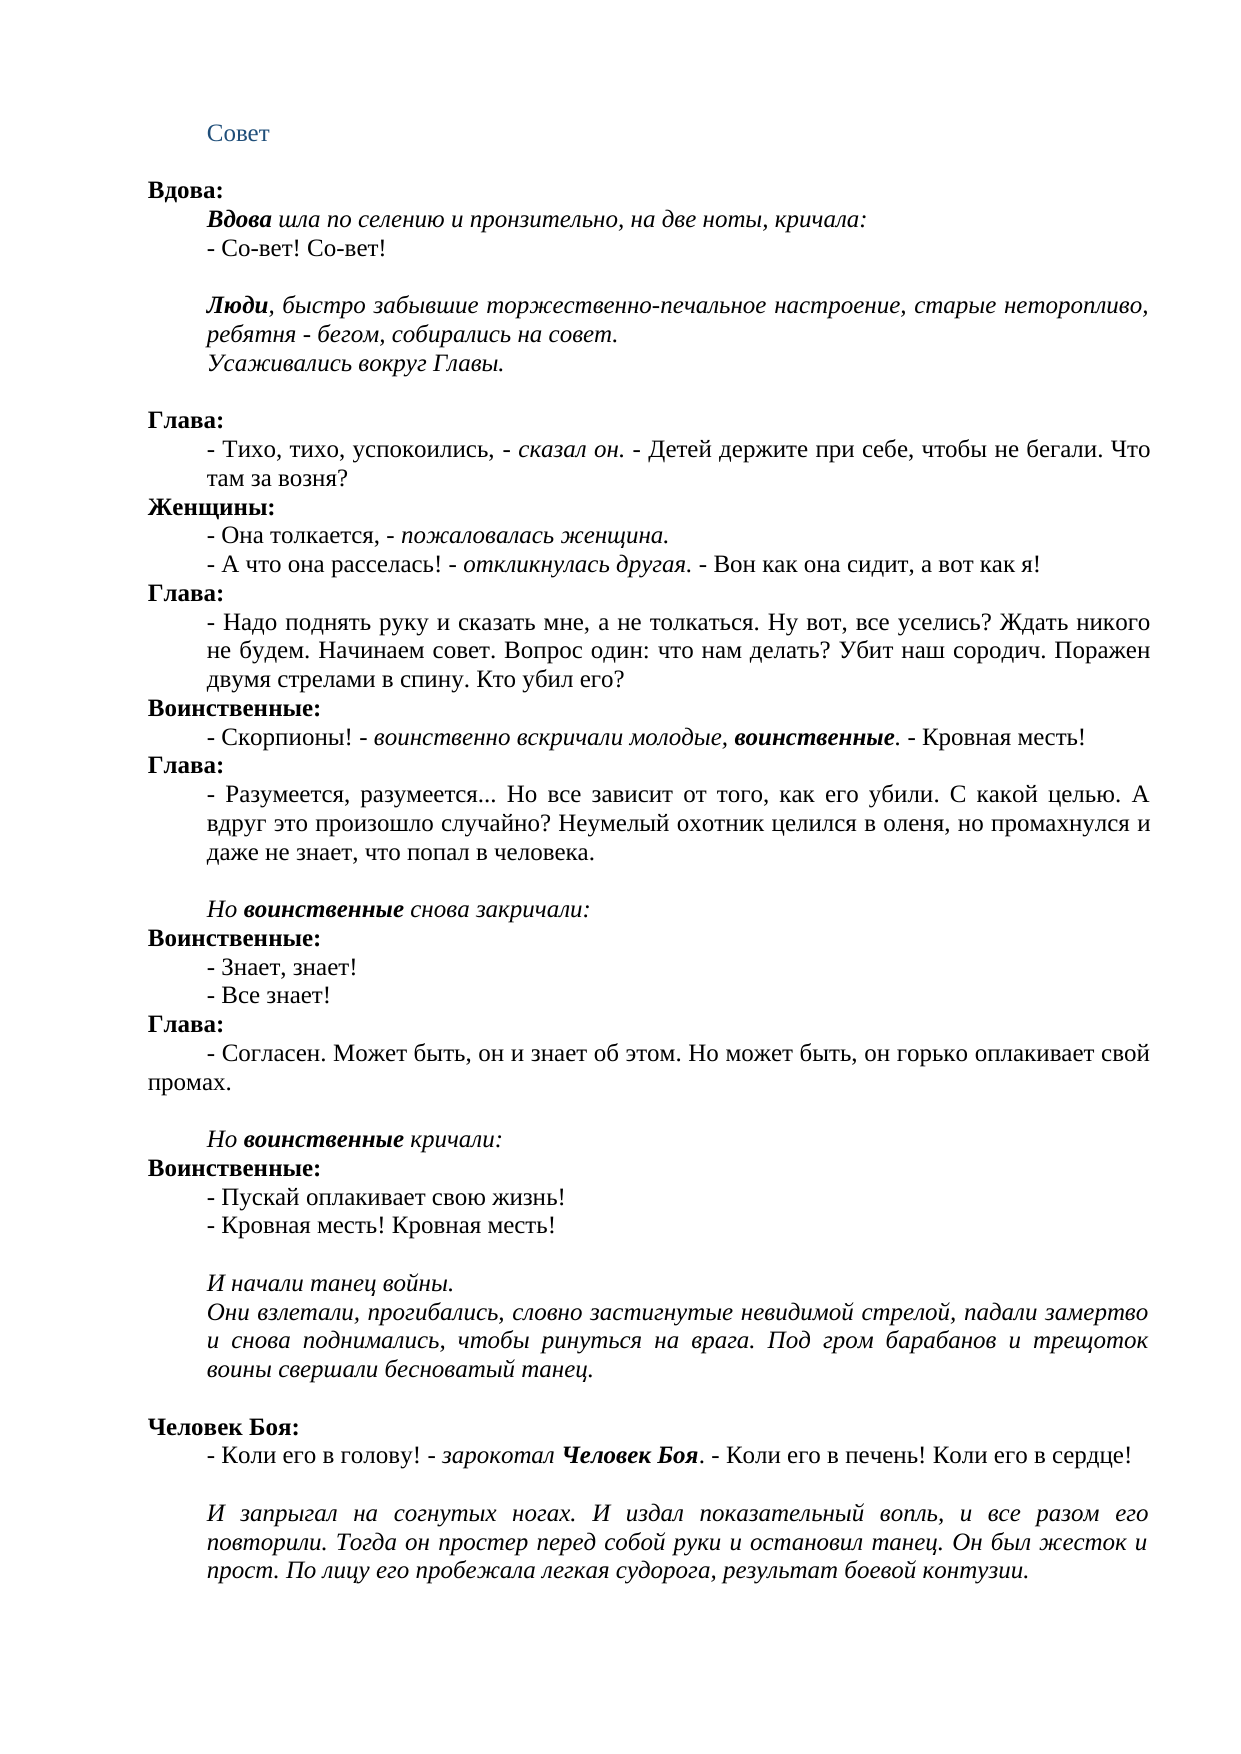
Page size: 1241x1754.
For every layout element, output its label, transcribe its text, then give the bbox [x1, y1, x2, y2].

text Глава: [148, 751, 1152, 779]
text Воинственные: [148, 693, 1152, 722]
text Человек Боя: [148, 1412, 1152, 1441]
text - Пускай оплакивает свою жизнь! [148, 1182, 1152, 1211]
text - Согласен. Может быть, он и знает об этом. Но может быть, он горько оплакивает свой промах. [148, 1038, 1152, 1096]
text - Знает, знает! [148, 952, 1152, 981]
text - Кровная месть! Кровная месть! [148, 1211, 1152, 1239]
text - А что она расселась! - откликнулась другая. - Вон как она сидит, а вот как я! [148, 549, 1152, 578]
text Вдова шла по селению и пронзительно, на две ноты, кричала: [148, 204, 1152, 233]
text Но воинственные снова закричали: [148, 894, 1152, 923]
text Воинственные: [148, 1153, 1152, 1182]
text Совет [148, 118, 1152, 147]
text - Скорпионы! - воинственно вскричали молодые, воинственные. - Кровная месть! [148, 722, 1152, 751]
text Усаживались вокруг Главы. [148, 348, 1152, 377]
text Вдова: [148, 176, 1152, 204]
text Глава: [148, 578, 1152, 607]
text Глава: [148, 406, 1152, 434]
text Они взлетали, прогибались, словно застигнутые невидимой стрелой, падали замертво и снова поднимались, чтобы ринуться на врага. Под гром барабанов и трещоток воины свершали бесноватый танец. [207, 1297, 1152, 1383]
text - Надо поднять руку и сказать мне, а не толкаться. Ну вот, все уселись? Ждать никого не будем. Начинаем совет. Вопрос один: что нам делать? Убит наш сородич. Поражен двумя стрелами в спину. Кто убил его? [207, 607, 1152, 693]
text И начали танец войны. [148, 1268, 1152, 1297]
text Но воинственные кричали: [148, 1124, 1152, 1153]
text - Разумеется, разумеется... Но все зависит от того, как его убили. С какой целью. А вдруг это произошло случайно? Неумелый охотник целился в оленя, но промахнулся и даже не знает, что попал в человека. [207, 779, 1152, 866]
text Глава: [148, 1009, 1152, 1038]
text Воинственные: [148, 923, 1152, 952]
text - Тихо, тихо, успокоились, - сказал он. - Детей держите при себе, чтобы не бегали. Что там за возня? [207, 434, 1152, 492]
text Женщины: [148, 492, 1152, 521]
text И запрыгал на согнутых ногах. И издал показательный вопль, и все разом его повторили. Тогда он простер перед собой руки и остановил танец. Он был жесток и прост. По лицу его пробежала легкая судорога, результат боевой контузии. [207, 1498, 1152, 1584]
text Люди, быстро забывшие торжественно-печальное настроение, старые неторопливо, ребятня - бегом, собирались на совет. [207, 291, 1152, 348]
text - Коли его в голову! - зарокотал Человек Боя. - Коли его в печень! Коли его в сердце! [148, 1441, 1152, 1469]
text - Она толкается, - пожаловалась женщина. [148, 521, 1152, 549]
text - Со-вет! Со-вет! [148, 233, 1152, 262]
text - Все знает! [148, 981, 1152, 1009]
